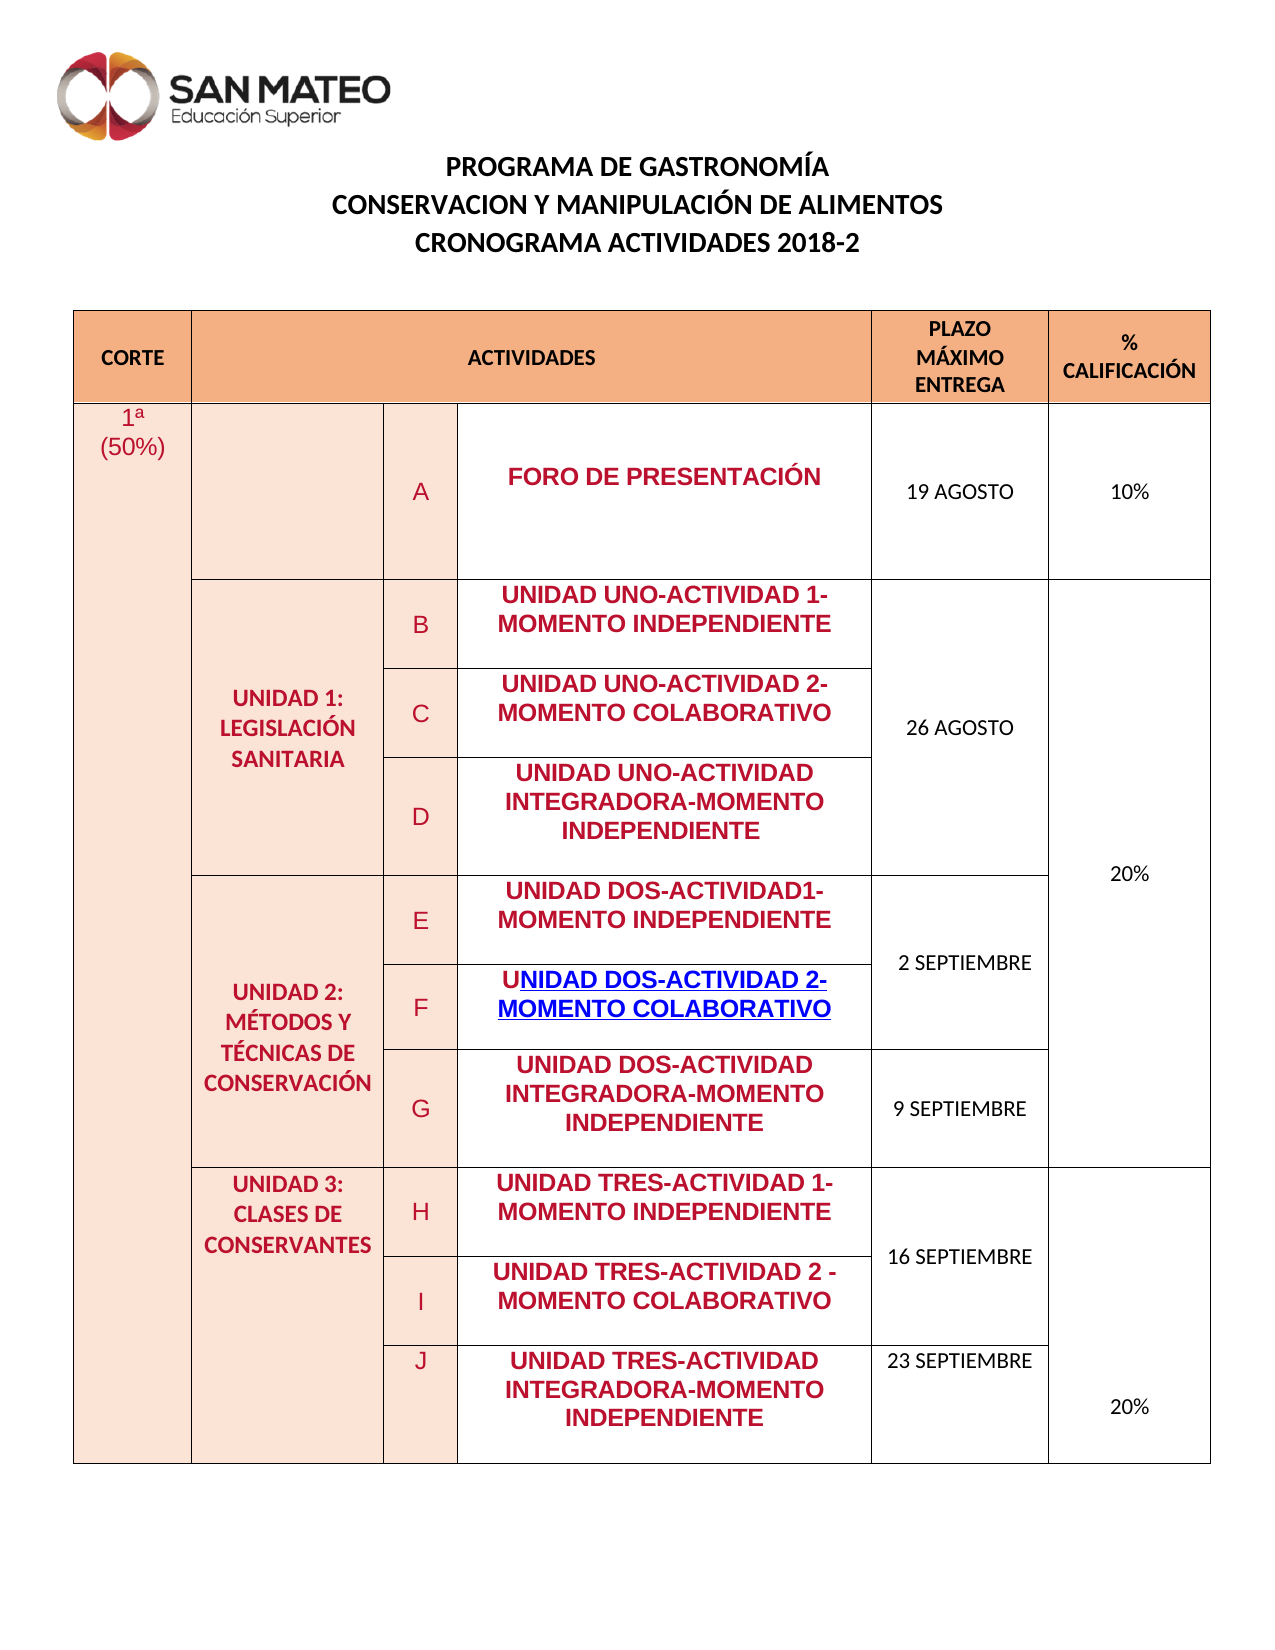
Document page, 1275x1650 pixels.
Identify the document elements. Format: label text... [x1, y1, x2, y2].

table_cell UNIDAD 3: CLASES DE CONSERVANTES [192, 1168, 383, 1463]
table_cell UNIDAD TRES-ACTIVIDAD INTEGRADORA-MOMENTO INDEPENDIENTE [458, 1346, 871, 1463]
table_header CORTE [74, 311, 191, 402]
text PROGRAMA DE GASTRONOMÍA [177, 148, 1098, 183]
table_cell 20% [1049, 1168, 1210, 1463]
table_header PLAZO MÁXIMO ENTREGA [872, 311, 1048, 402]
table_cell UNIDAD 2: MÉTODOS Y TÉCNICAS DE CONSERVACIÓN [192, 876, 383, 1167]
table_cell UNIDAD DOS-ACTIVIDAD INTEGRADORA-MOMENTO INDEPENDIENTE [458, 1050, 871, 1167]
table_cell 19 AGOSTO [872, 404, 1048, 579]
text CONSERVACION Y MANIPULACIÓN DE ALIMENTOS [177, 186, 1098, 222]
table_cell 26 AGOSTO [872, 580, 1048, 875]
table_header ACTIVIDADES [192, 311, 871, 402]
table_cell 23 SEPTIEMBRE [872, 1346, 1048, 1463]
table_cell G [384, 1050, 457, 1167]
table_cell C [384, 669, 457, 757]
picture [56, 51, 391, 141]
table_cell UNIDAD DOS-ACTIVIDAD1-MOMENTO INDEPENDIENTE [458, 876, 871, 964]
table_cell I [384, 1257, 457, 1345]
table_cell UNIDAD TRES-ACTIVIDAD 2 -MOMENTO COLABORATIVO [458, 1257, 871, 1345]
table_cell 1ª (50%) [74, 404, 191, 1463]
table_cell D [384, 758, 457, 875]
text CRONOGRAMA ACTIVIDADES 2018-2 [177, 224, 1098, 260]
table_header % CALIFICACIÓN [1049, 311, 1210, 402]
table_cell UNIDAD 1: LEGISLACIÓN SANITARIA [192, 580, 383, 875]
table_cell H [384, 1168, 457, 1256]
table_cell UNIDAD UNO-ACTIVIDAD 2- MOMENTO COLABORATIVO [458, 669, 871, 757]
table_cell [192, 404, 383, 579]
table_cell UNIDAD UNO-ACTIVIDAD 1- MOMENTO INDEPENDIENTE [458, 580, 871, 668]
table_cell 9 SEPTIEMBRE [872, 1050, 1048, 1167]
table_cell 10% [1049, 404, 1210, 579]
table_cell A [384, 404, 457, 579]
table_cell J [384, 1346, 457, 1463]
table_cell UNIDAD UNO-ACTIVIDAD INTEGRADORA-MOMENTO INDEPENDIENTE [458, 758, 871, 875]
table_cell FORO DE PRESENTACIÓN [458, 404, 871, 579]
table_cell B [384, 580, 457, 668]
table_cell UNIDAD DOS-ACTIVIDAD 2-MOMENTO COLABORATIVO [458, 965, 871, 1049]
table_cell F [384, 965, 457, 1049]
table_cell 2 SEPTIEMBRE [872, 876, 1048, 1049]
table_cell 20% [1049, 580, 1210, 1167]
table_cell 16 SEPTIEMBRE [872, 1168, 1048, 1345]
table_cell E [384, 876, 457, 964]
table_cell UNIDAD TRES-ACTIVIDAD 1-MOMENTO INDEPENDIENTE [458, 1168, 871, 1256]
